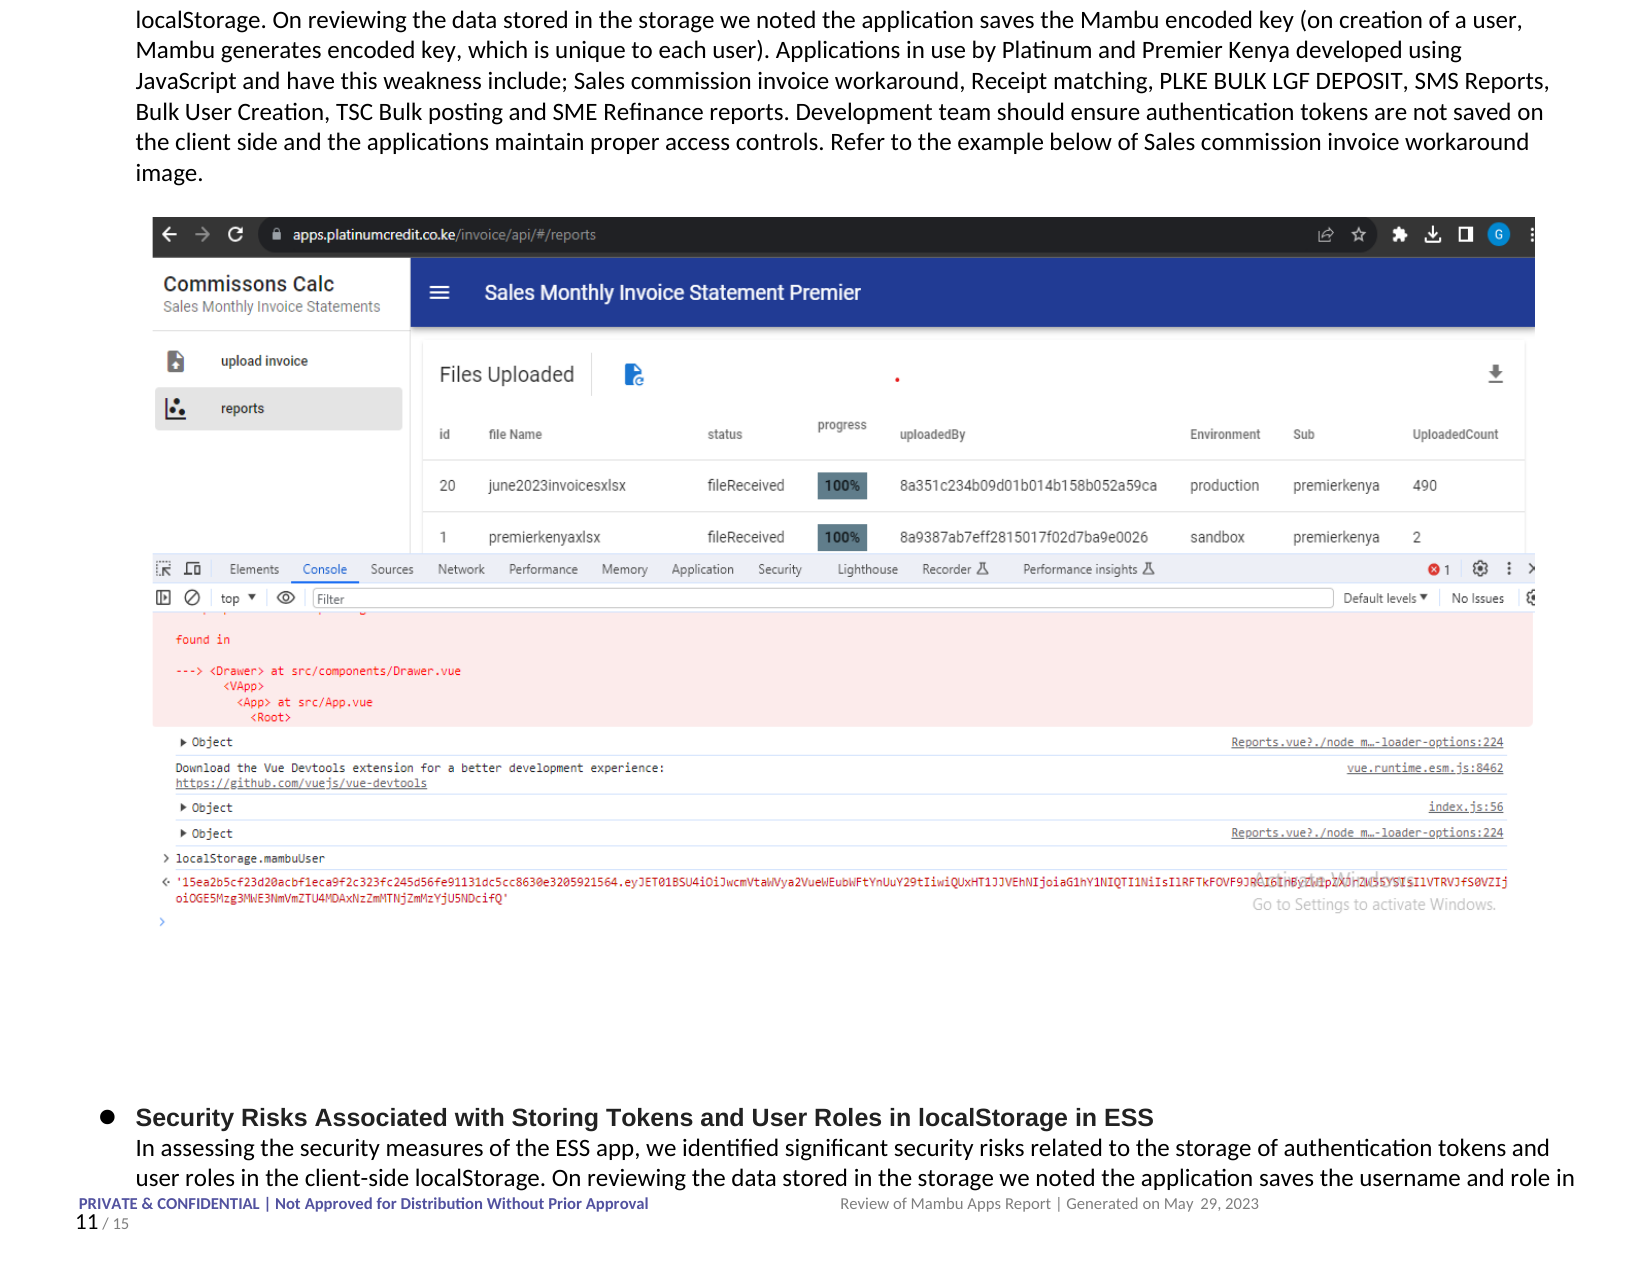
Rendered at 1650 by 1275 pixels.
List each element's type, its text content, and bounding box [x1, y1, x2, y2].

list Security Risks Associated with Storing Tokens and User Roles in localStorage in ESS [98, 1071, 1589, 1132]
picture [152, 217, 1535, 951]
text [135, 4, 1553, 187]
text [135, 1132, 1589, 1193]
